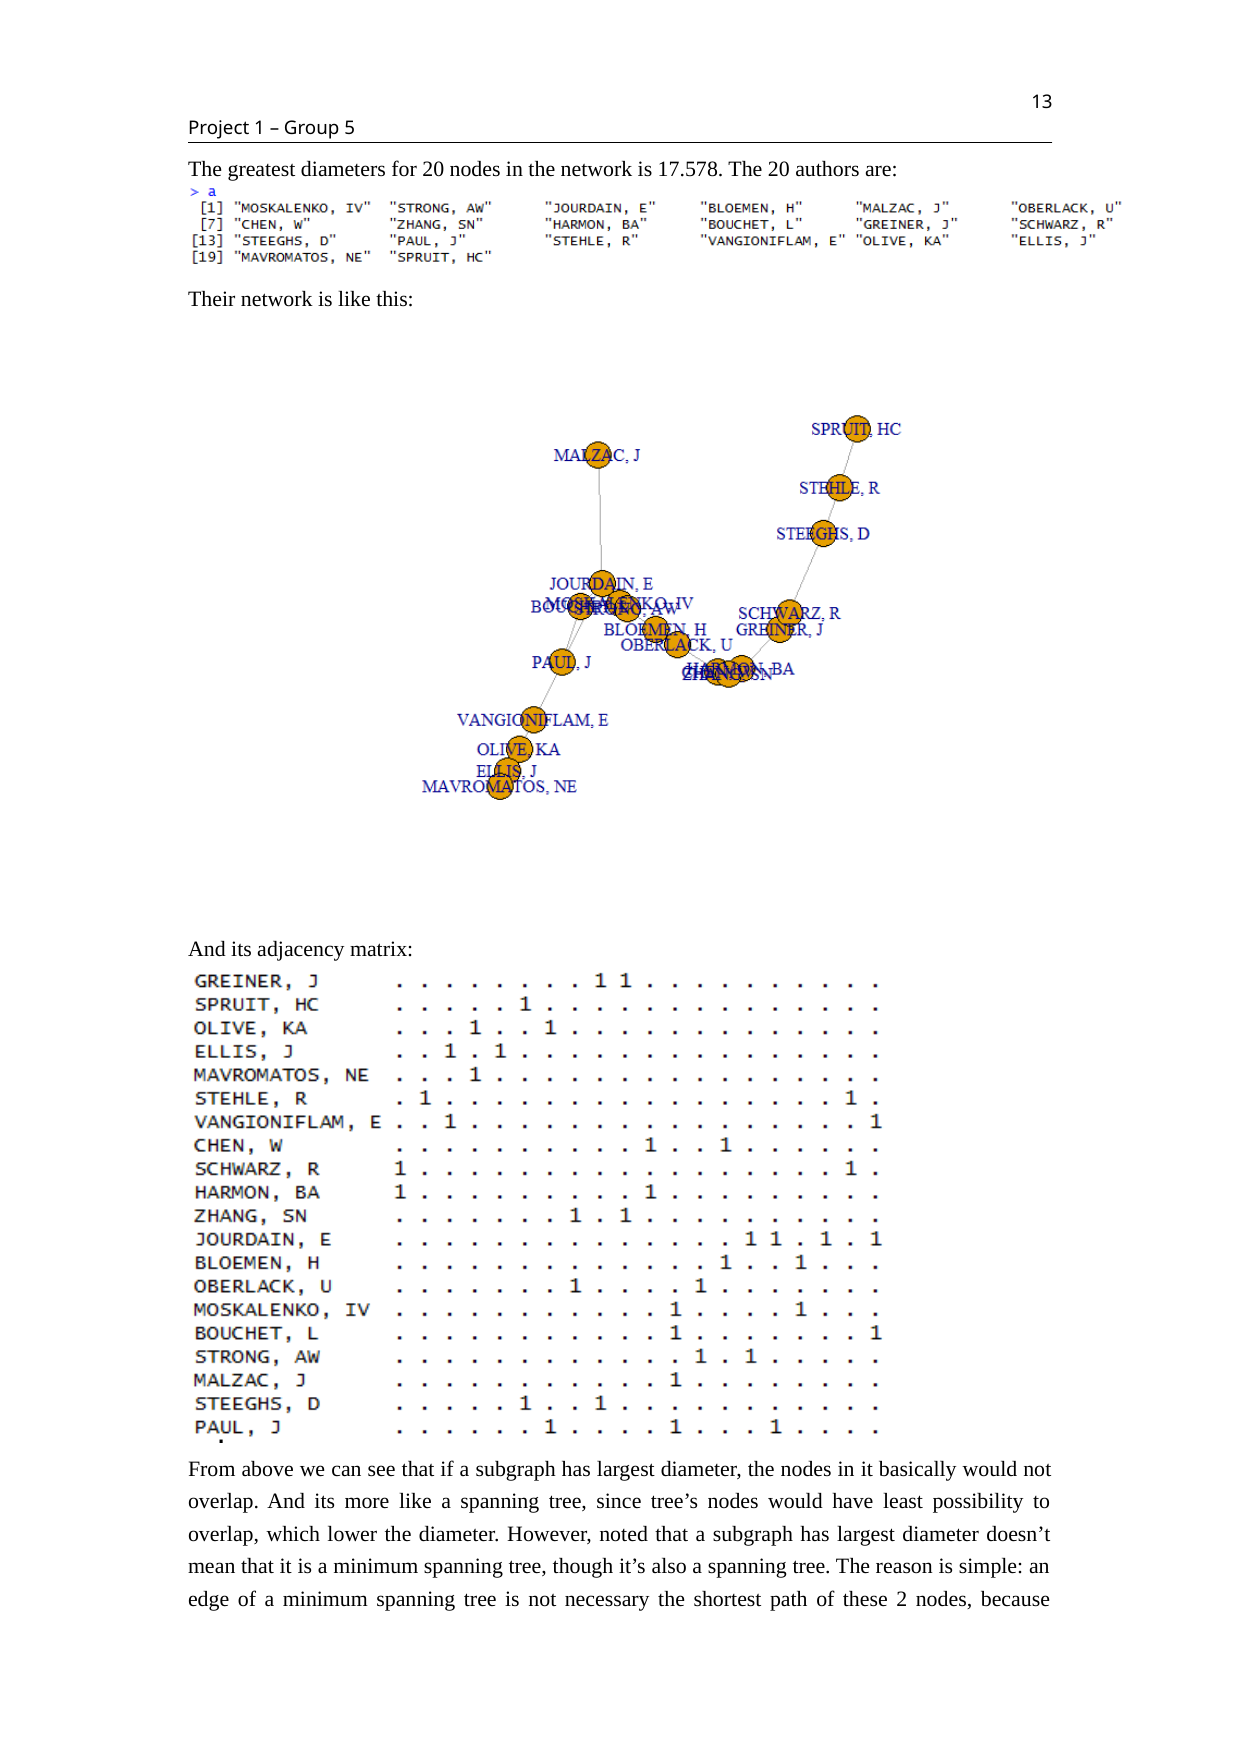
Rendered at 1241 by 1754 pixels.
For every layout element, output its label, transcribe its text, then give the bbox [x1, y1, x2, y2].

text Their network is like this: [188, 282, 1052, 315]
picture [187, 315, 1128, 922]
text And its adjacency matrix: [188, 932, 1052, 965]
picture [187, 185, 1128, 265]
picture [187, 965, 896, 1443]
text The greatest diameters for 20 nodes in the network is 17.578. The 20 authors are: [188, 152, 1052, 185]
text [188, 1452, 1052, 1615]
